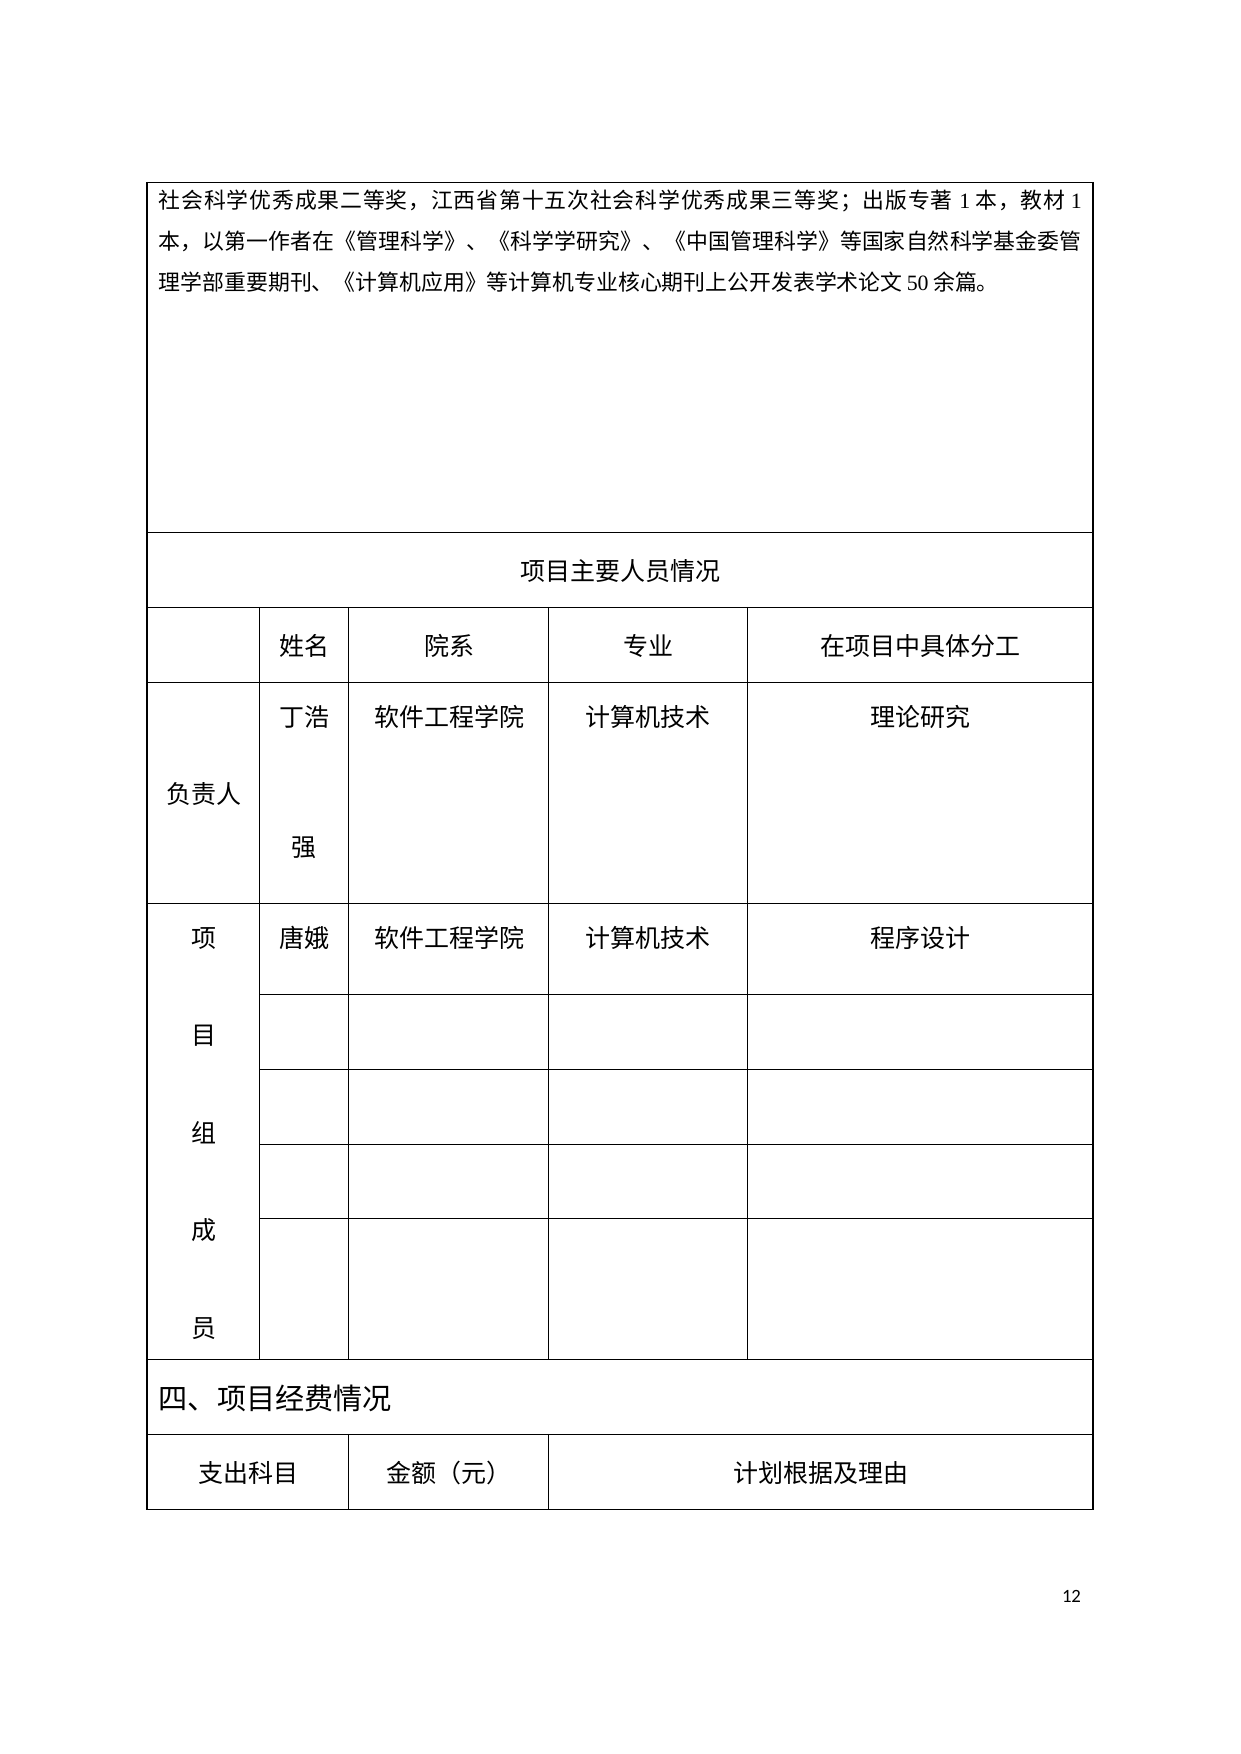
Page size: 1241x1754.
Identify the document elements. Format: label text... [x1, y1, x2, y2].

table_cell [349, 995, 548, 1069]
table_cell 计算机技术 [549, 683, 747, 903]
table_cell 丁浩强 [260, 683, 348, 903]
table_cell 姓名 [260, 608, 348, 682]
table_cell [349, 1219, 548, 1359]
table_cell [349, 1145, 548, 1218]
table_cell 计划根据及理由 [549, 1435, 1092, 1508]
table_cell 项 目 组 成 员 [148, 904, 259, 1359]
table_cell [148, 183, 1092, 532]
table_cell 院系 [349, 608, 548, 682]
table_cell [549, 1219, 747, 1359]
table_cell 软件工程学院 [349, 904, 548, 994]
table_cell [748, 995, 1092, 1069]
table_cell [549, 1070, 747, 1143]
table_cell [349, 1070, 548, 1143]
table_cell 软件工程学院 [349, 683, 548, 903]
table_cell [260, 1070, 348, 1143]
table_cell 专业 [549, 608, 747, 682]
table_cell [748, 1219, 1092, 1359]
table_cell [748, 1145, 1092, 1218]
table_cell 项目主要人员情况 [148, 533, 1092, 607]
table_cell 计算机技术 [549, 904, 747, 994]
table_cell [260, 1145, 348, 1218]
table_cell [260, 995, 348, 1069]
table_cell [549, 1145, 747, 1218]
table_cell 负责人 [148, 683, 259, 903]
table_cell [148, 608, 259, 682]
table_cell 理论研究 [748, 683, 1092, 903]
table_cell 支出科目 [148, 1435, 348, 1508]
table_cell 在项目中具体分工 [748, 608, 1092, 682]
table_cell 程序设计 [748, 904, 1092, 994]
table_cell [748, 1070, 1092, 1143]
table_cell [260, 1219, 348, 1359]
table_cell 四、项目经费情况 [148, 1360, 1092, 1434]
table_cell 金额（元） [349, 1435, 548, 1508]
table_cell [549, 995, 747, 1069]
table_cell 唐娥 [260, 904, 348, 994]
